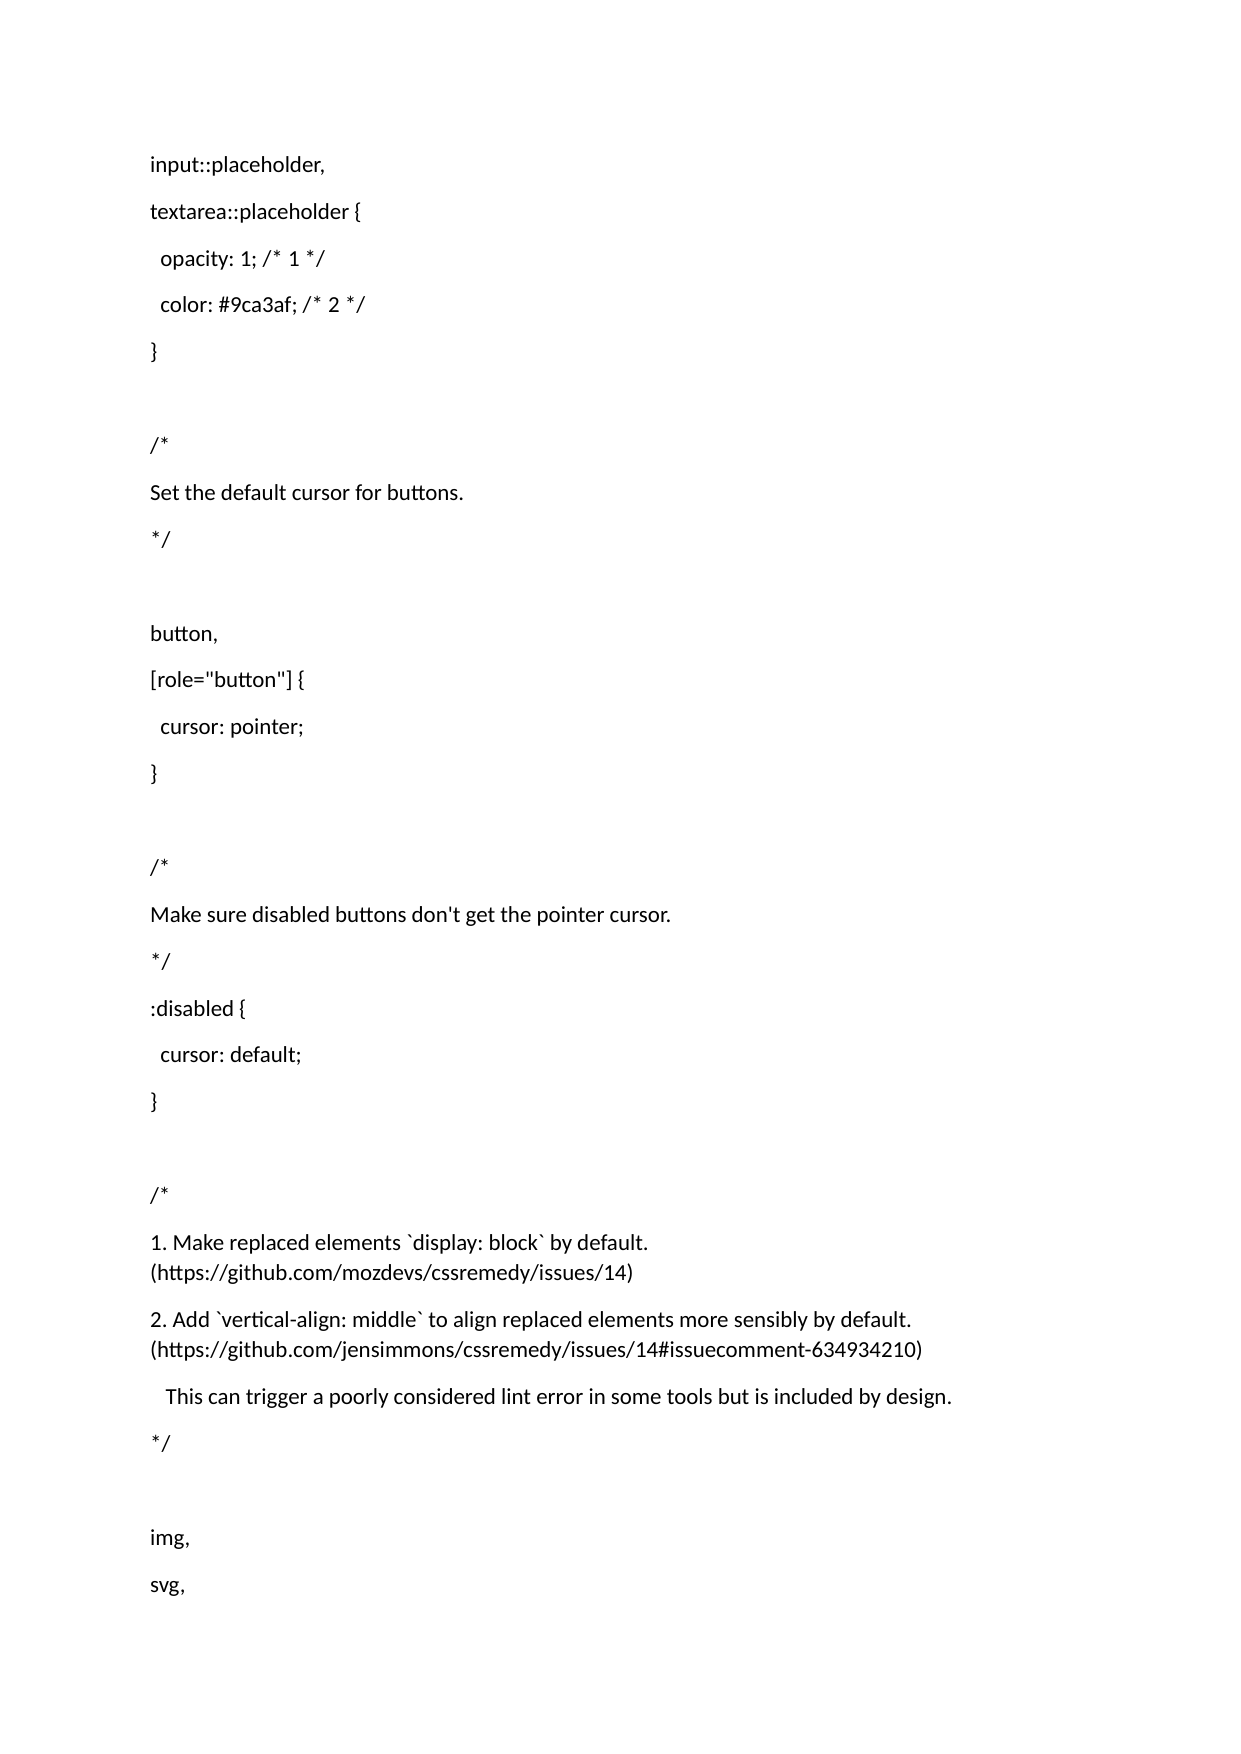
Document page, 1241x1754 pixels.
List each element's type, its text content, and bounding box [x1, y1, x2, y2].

text color: #9ca3af; /* 2 */ [150, 291, 1090, 319]
text Set the default cursor for buttons. [150, 478, 1090, 506]
text /* [150, 431, 1090, 459]
text } [150, 759, 1090, 787]
text input::placeholder, [150, 150, 1090, 178]
text */ [150, 1429, 1090, 1457]
text :disabled { [150, 994, 1090, 1022]
text } [150, 1087, 1090, 1116]
text } [150, 337, 1090, 366]
text */ [150, 947, 1090, 975]
text textarea::placeholder { [150, 197, 1090, 225]
text 2. Add `vertical-align: middle` to align replaced elements more sensibly by default. (https://github.com/jensimmons/cssremedy/issues/14#issuecomment-634934210) [150, 1305, 1090, 1363]
text 1. Make replaced elements `display: block` by default. (https://github.com/mozdevs/cssremedy/issues/14) [150, 1228, 1090, 1286]
text img, [150, 1523, 1090, 1551]
text Make sure disabled buttons don't get the pointer cursor. [150, 900, 1090, 928]
text [role="button"] { [150, 666, 1090, 694]
text svg, [150, 1570, 1090, 1598]
text cursor: pointer; [150, 712, 1090, 741]
text cursor: default; [150, 1041, 1090, 1069]
text button, [150, 619, 1090, 647]
text /* [150, 853, 1090, 881]
text /* [150, 1181, 1090, 1209]
text This can trigger a poorly considered lint error in some tools but is included by design. [150, 1382, 1090, 1410]
text opacity: 1; /* 1 */ [150, 244, 1090, 272]
text */ [150, 525, 1090, 553]
